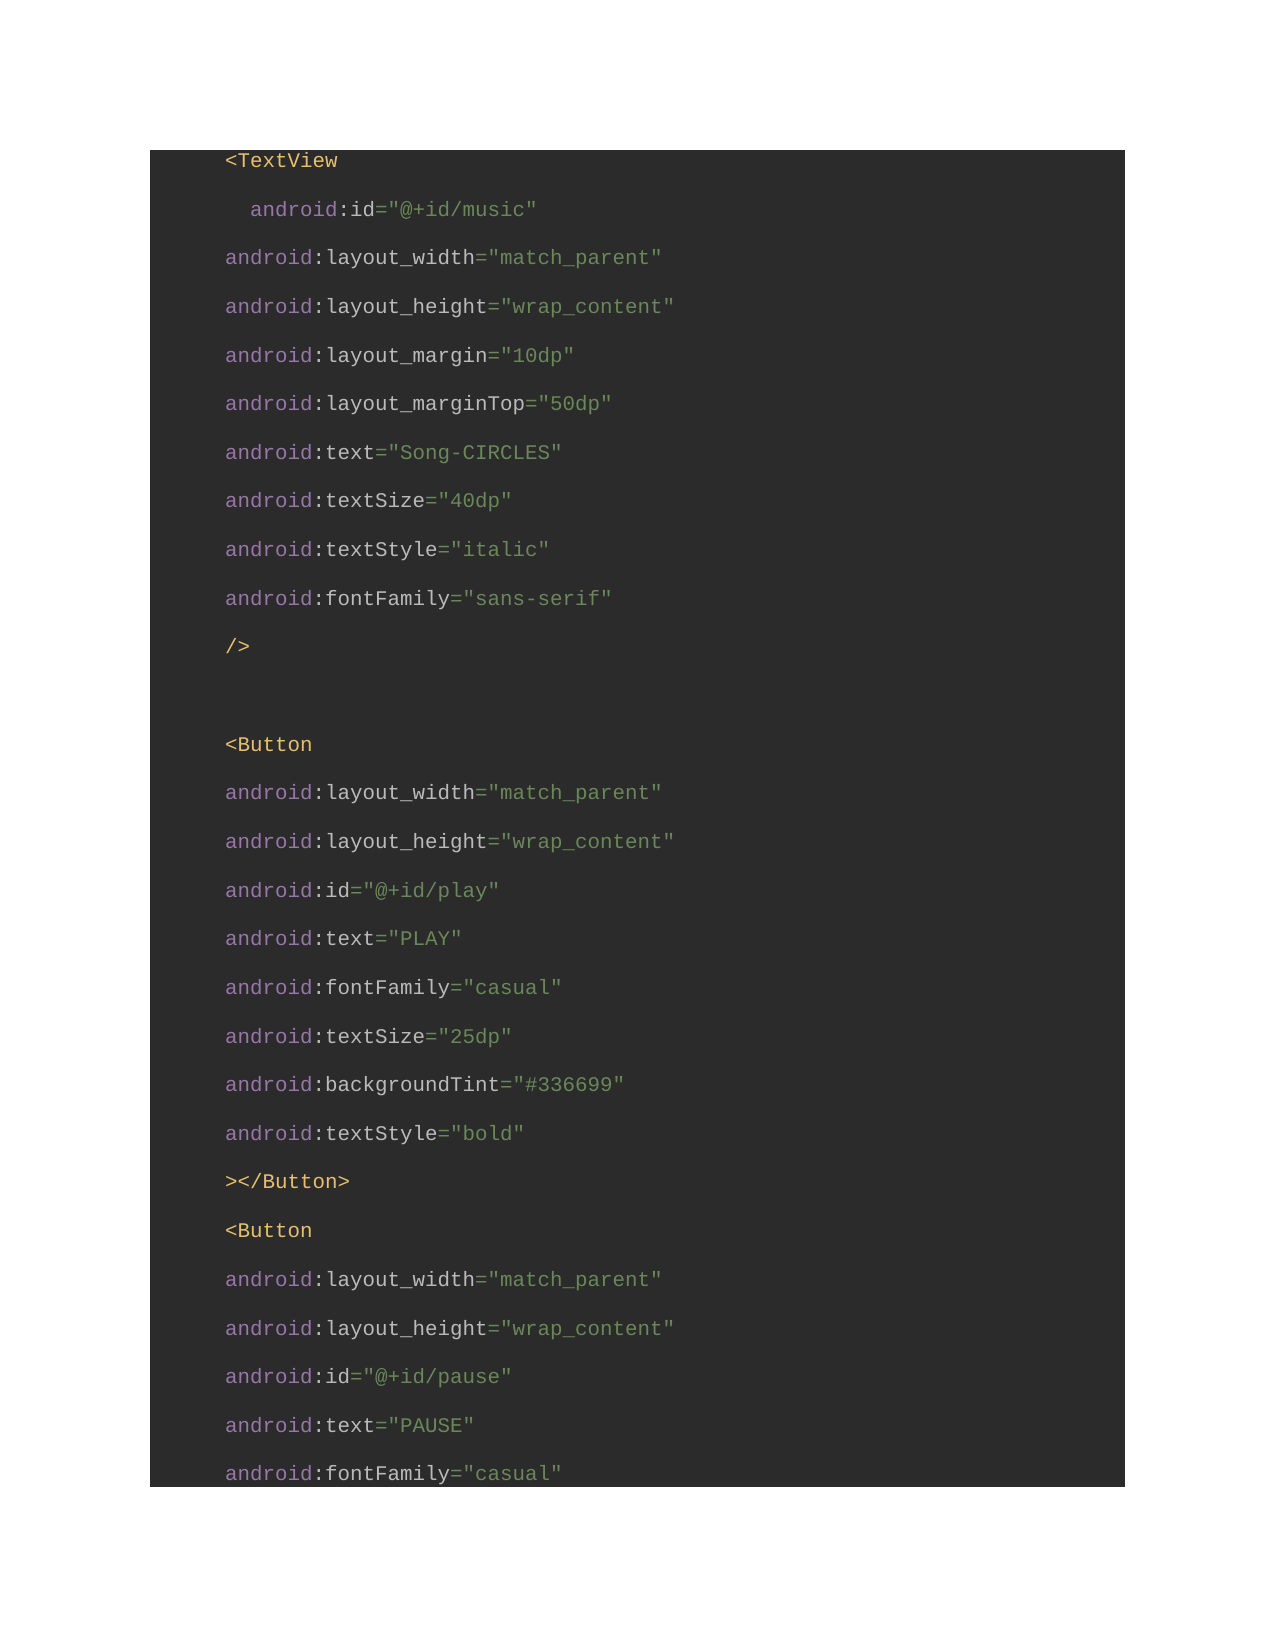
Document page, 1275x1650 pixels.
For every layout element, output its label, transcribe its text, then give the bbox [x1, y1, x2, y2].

text android:text="PLAY" [150, 928, 1125, 952]
text android:id="@+id/pause" [150, 1366, 1125, 1390]
text android:fontFamily="casual" [150, 977, 1125, 1001]
text /> [150, 636, 1125, 660]
text <Button [150, 734, 1125, 757]
text ></Button> [150, 1172, 1125, 1195]
text android:textSize="25dp" [150, 1026, 1125, 1049]
text android:text="PAUSE" [150, 1415, 1125, 1438]
text android:layout_height="wrap_content" [150, 296, 1125, 319]
text android:id="@+id/music" [150, 199, 1125, 222]
text android:layout_width="match_parent" [150, 782, 1125, 806]
text android:backgroundTint="#336699" [150, 1074, 1125, 1098]
text android:textStyle="bold" [150, 1123, 1125, 1147]
text android:layout_margin="10dp" [150, 344, 1125, 368]
text android:id="@+id/play" [150, 880, 1125, 903]
text android:text="Song-CIRCLES" [150, 442, 1125, 466]
text android:layout_width="match_parent" [150, 1269, 1125, 1292]
text <Button [150, 1220, 1125, 1244]
text android:layout_width="match_parent" [150, 247, 1125, 271]
text android:fontFamily="casual" [150, 1463, 1125, 1487]
text android:textStyle="italic" [150, 539, 1125, 563]
text <TextView [150, 150, 1125, 174]
text android:textSize="40dp" [150, 491, 1125, 514]
text android:layout_height="wrap_content" [150, 1317, 1125, 1341]
text android:layout_height="wrap_content" [150, 831, 1125, 855]
text android:fontFamily="sans-serif" [150, 588, 1125, 611]
text android:layout_marginTop="50dp" [150, 393, 1125, 417]
